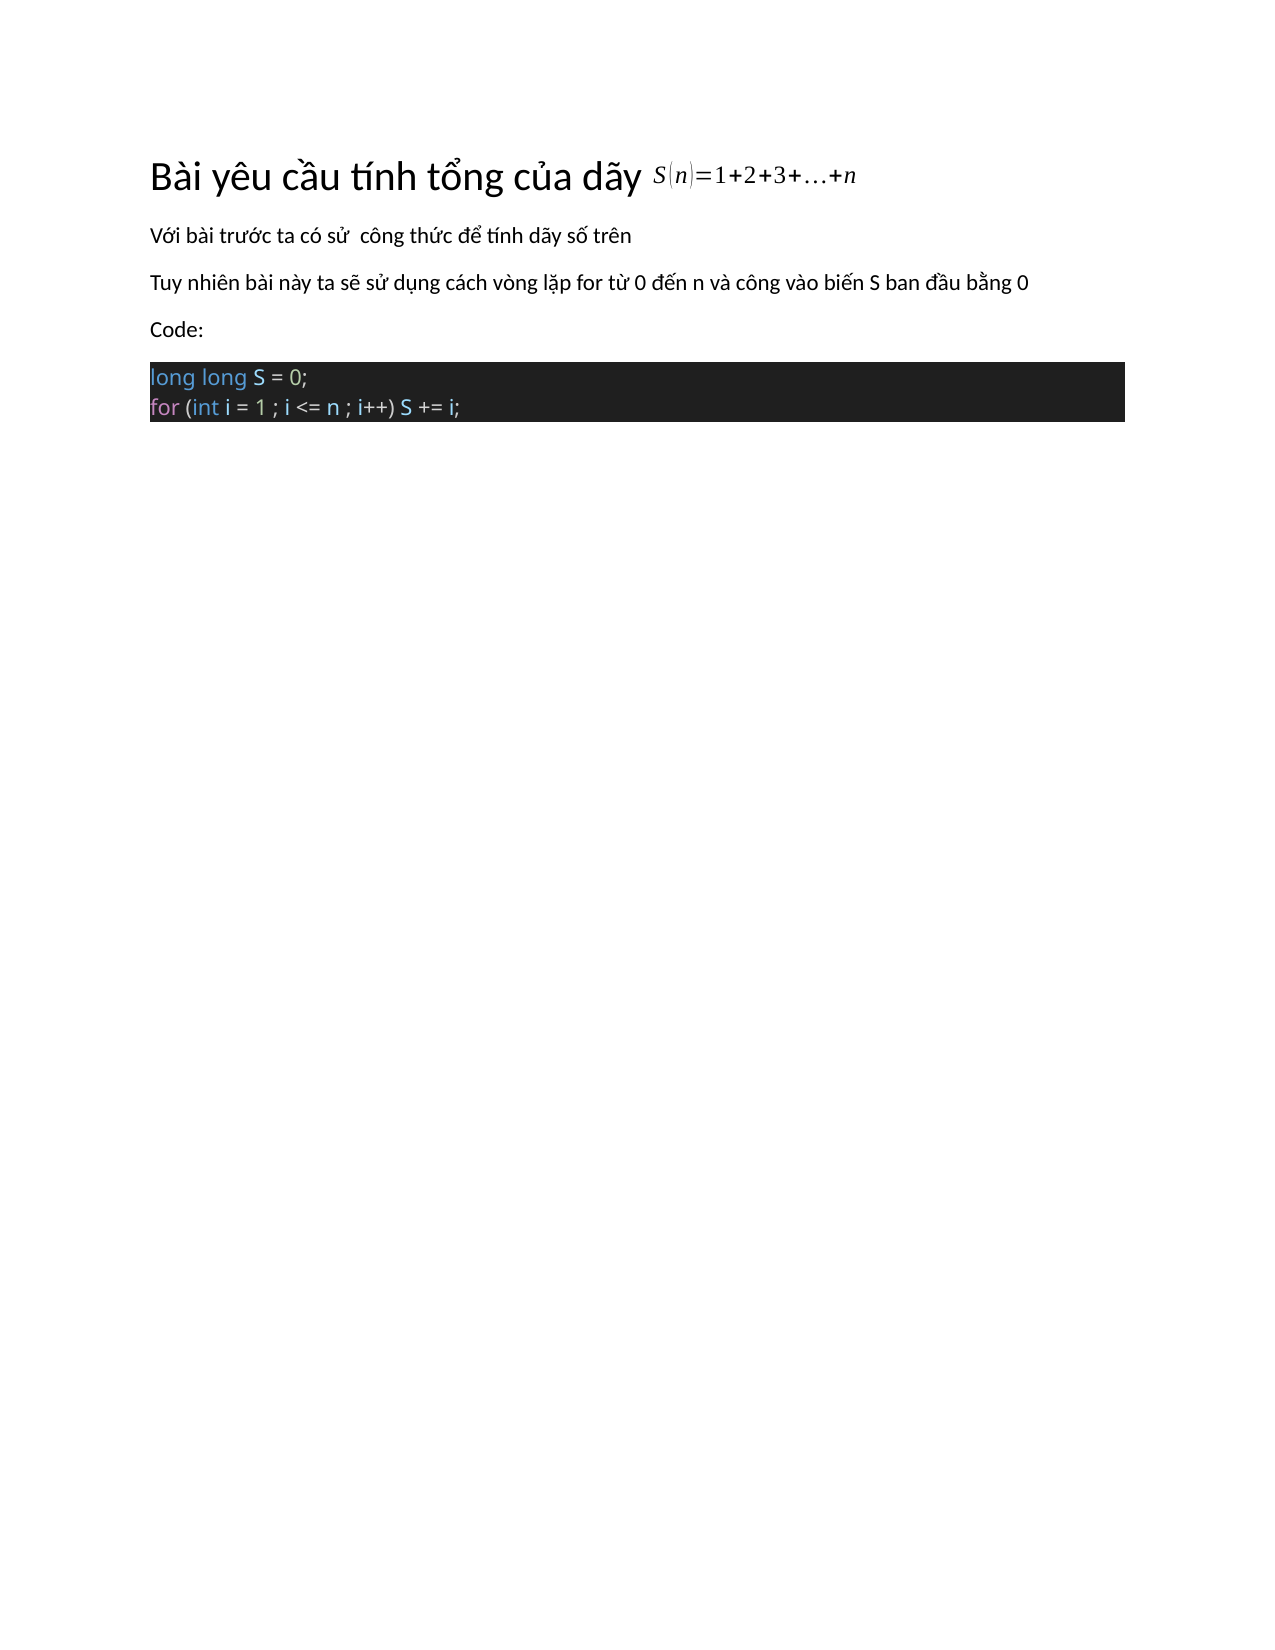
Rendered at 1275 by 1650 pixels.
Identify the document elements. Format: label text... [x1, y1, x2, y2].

text Bài yêu cầu tính tổng của dãy [150, 150, 1125, 201]
text for (int i = 1 ; i <= n ; i++) S += i; [150, 392, 1125, 422]
text Tuy nhiên bài này ta sẽ sử dụng cách vòng lặp for từ 0 đến n và công vào biến S ban đầu bằng 0 [150, 268, 1125, 296]
text long long S = 0; [150, 362, 1125, 392]
text Với bài trước ta có sử công thức để tính dãy số trên [150, 222, 1125, 249]
text Code: [150, 315, 1125, 343]
